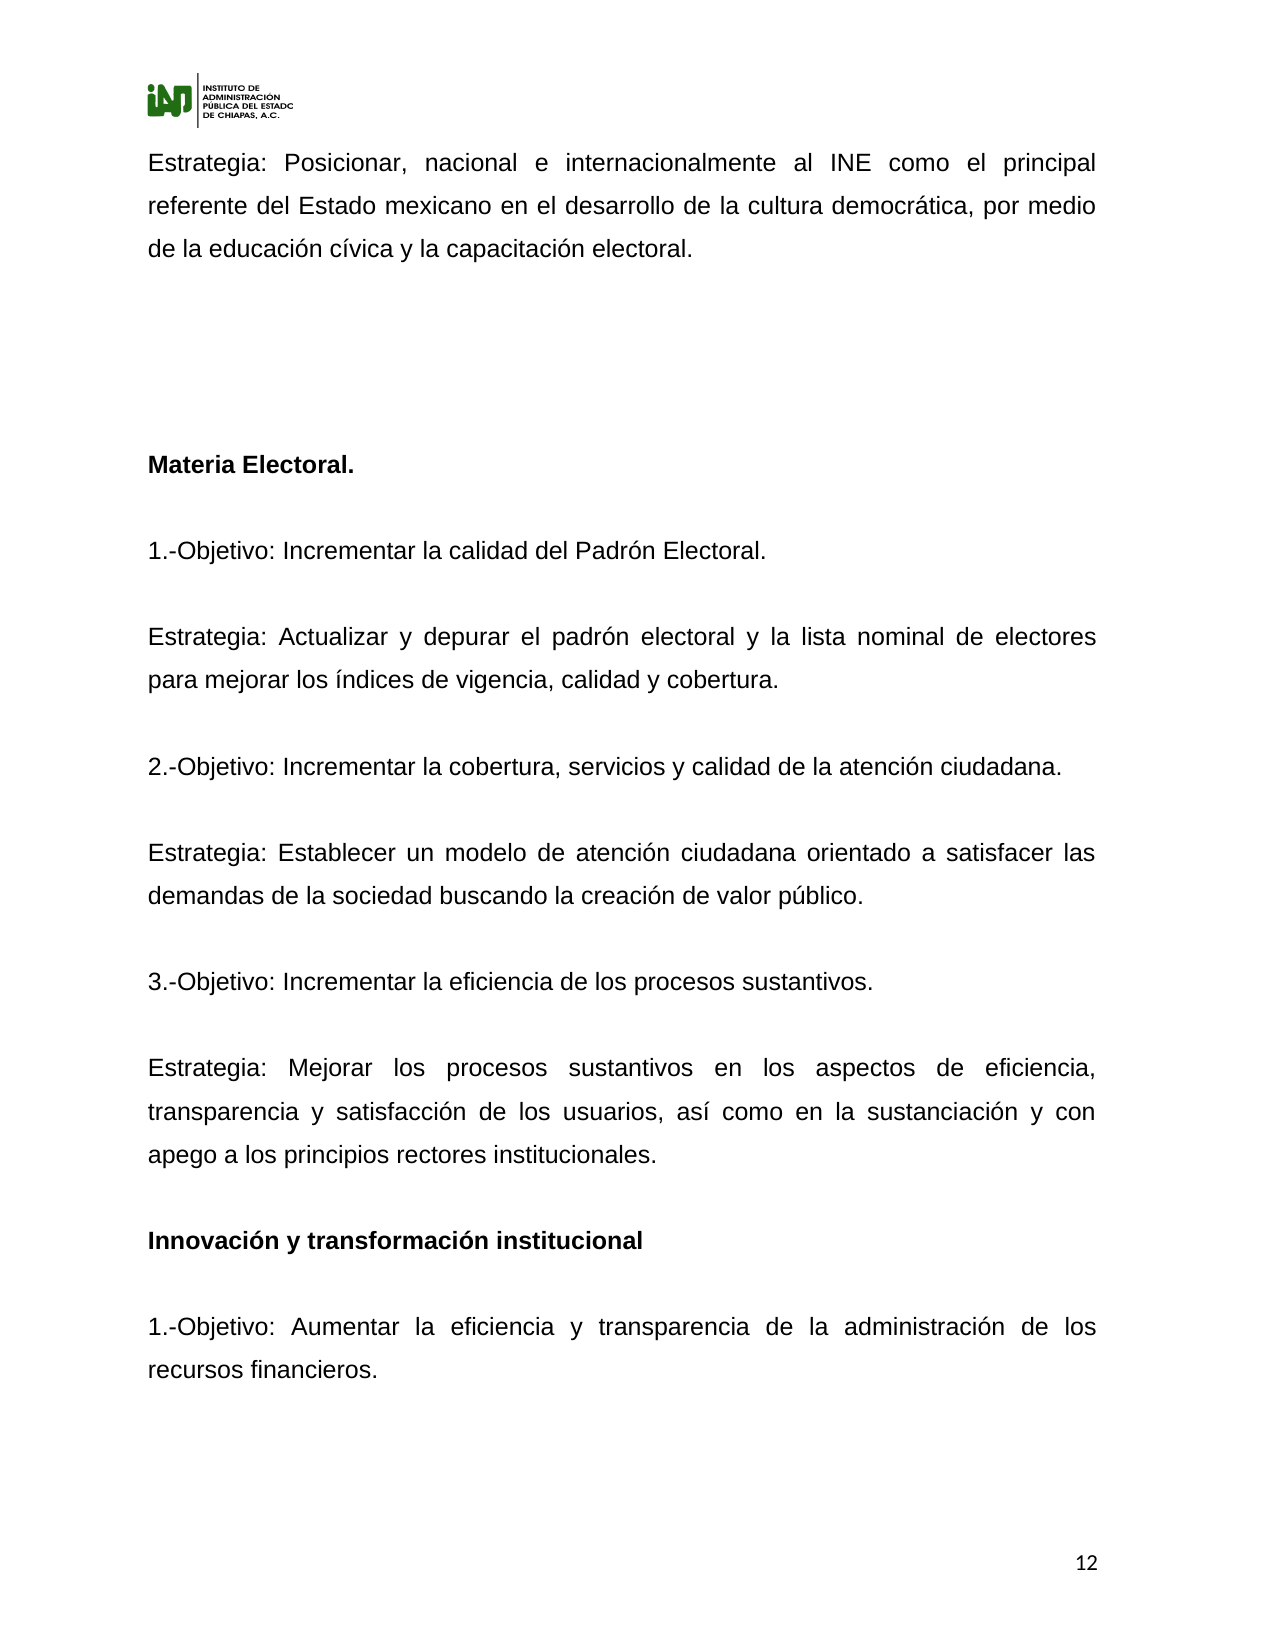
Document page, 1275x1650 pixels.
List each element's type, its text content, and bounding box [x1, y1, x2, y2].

text Estrategia: Posicionar, nacional e internacionalmente al INE como el principal referente del Estado mexicano en el desarrollo de la cultura democrática, por medio de la educación cívica y la capacitación electoral. [148, 148, 1098, 263]
text 3.-Objetivo: Incrementar la eficiencia de los procesos sustantivos. [148, 967, 1098, 996]
text Estrategia: Mejorar los procesos sustantivos en los aspectos de eficiencia, transparencia y satisfacción de los usuarios, así como en la sustanciación y con apego a los principios rectores institucionales. [148, 1053, 1098, 1168]
text 1.-Objetivo: Incrementar la calidad del Padrón Electoral. [148, 536, 1098, 564]
text 2.-Objetivo: Incrementar la cobertura, servicios y calidad de la atención ciudadana. [148, 751, 1098, 780]
text Innovación y transformación institucional [148, 1226, 1098, 1254]
text 1.-Objetivo: Aumentar la eficiencia y transparencia de la administración de los recursos financieros. [148, 1312, 1098, 1384]
text Estrategia: Actualizar y depurar el padrón electoral y la lista nominal de electores para mejorar los índices de vigencia, calidad y cobertura. [148, 622, 1098, 694]
picture [147, 73, 293, 128]
text Materia Electoral. [148, 449, 1098, 478]
text Estrategia: Establecer un modelo de atención ciudadana orientado a satisfacer las demandas de la sociedad buscando la creación de valor público. [148, 838, 1098, 909]
